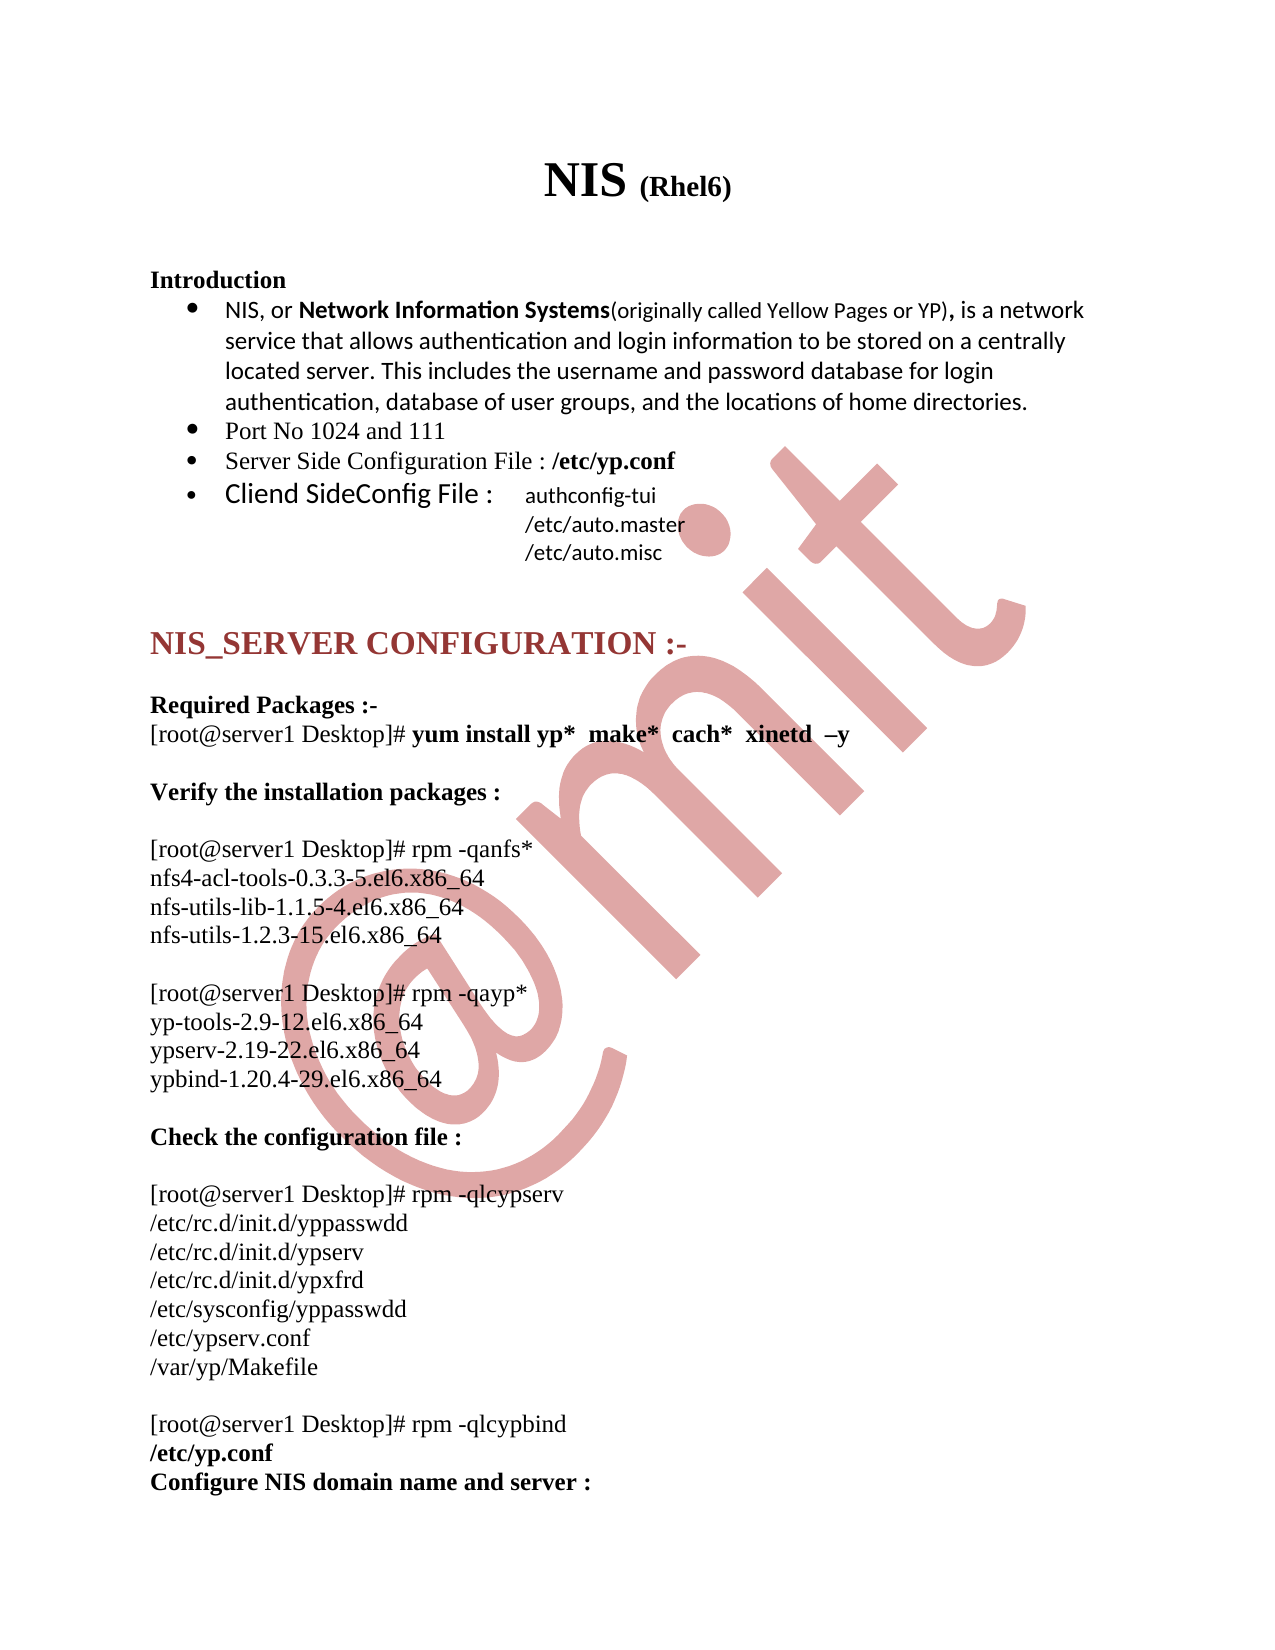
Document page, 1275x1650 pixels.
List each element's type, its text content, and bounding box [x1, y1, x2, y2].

text [root@server1 Desktop]# rpm -qanfs* [150, 834, 1125, 863]
text /var/yp/Makefile [150, 1352, 1125, 1380]
text Introduction [150, 265, 1125, 294]
list Cliend SideConfig File : authconfig-tui [187, 475, 1125, 510]
text /etc/rc.d/init.d/ypxfrd [150, 1265, 1125, 1294]
text /etc/ypserv.conf [150, 1323, 1125, 1352]
list Port No 1024 and 111 [187, 416, 1125, 446]
text NIS (Rhel6) [150, 150, 1125, 207]
text Verify the installation packages : [150, 777, 1125, 805]
text /etc/rc.d/init.d/yppasswdd [150, 1208, 1125, 1237]
text nfs4-acl-tools-0.3.3-5.el6.x86_64 [150, 863, 1125, 892]
text [root@server1 Desktop]# yum install yp* make* cach* xinetd –y [150, 719, 1125, 748]
text yp-tools-2.9-12.el6.x86_64 [150, 1007, 1125, 1035]
text [root@server1 Desktop]# rpm -qlcypbind [150, 1409, 1125, 1438]
text nfs-utils-lib-1.1.5-4.el6.x86_64 [150, 892, 1125, 920]
text /etc/auto.master [450, 510, 1125, 538]
text /etc/rc.d/init.d/ypserv [150, 1237, 1125, 1265]
text Check the configuration file : [150, 1122, 1125, 1150]
text [root@server1 Desktop]# rpm -qlcypserv [150, 1179, 1125, 1208]
list NIS, or Network Information Systems(originally called Yellow Pages or YP), is a network service that allows authentication and login information to be stored on a centrally located server. This includes the username and password database for login authentication, database of user groups, and the locations of home directories. [187, 294, 1125, 416]
text ypserv-2.19-22.el6.x86_64 [150, 1035, 1125, 1064]
text [root@server1 Desktop]# rpm -qayp* [150, 978, 1125, 1007]
text nfs-utils-1.2.3-15.el6.x86_64 [150, 920, 1125, 949]
text /etc/yp.conf [150, 1438, 1125, 1467]
text /etc/sysconfig/yppasswdd [150, 1294, 1125, 1323]
list Server Side Configuration File : /etc/yp.conf [187, 446, 1125, 475]
text Configure NIS domain name and server : [150, 1467, 1125, 1495]
text /etc/auto.misc [450, 538, 1125, 566]
text Required Packages :- [150, 690, 1125, 719]
text NIS_SERVER CONFIGURATION :- [150, 623, 1125, 662]
text ypbind-1.20.4-29.el6.x86_64 [150, 1064, 1125, 1093]
